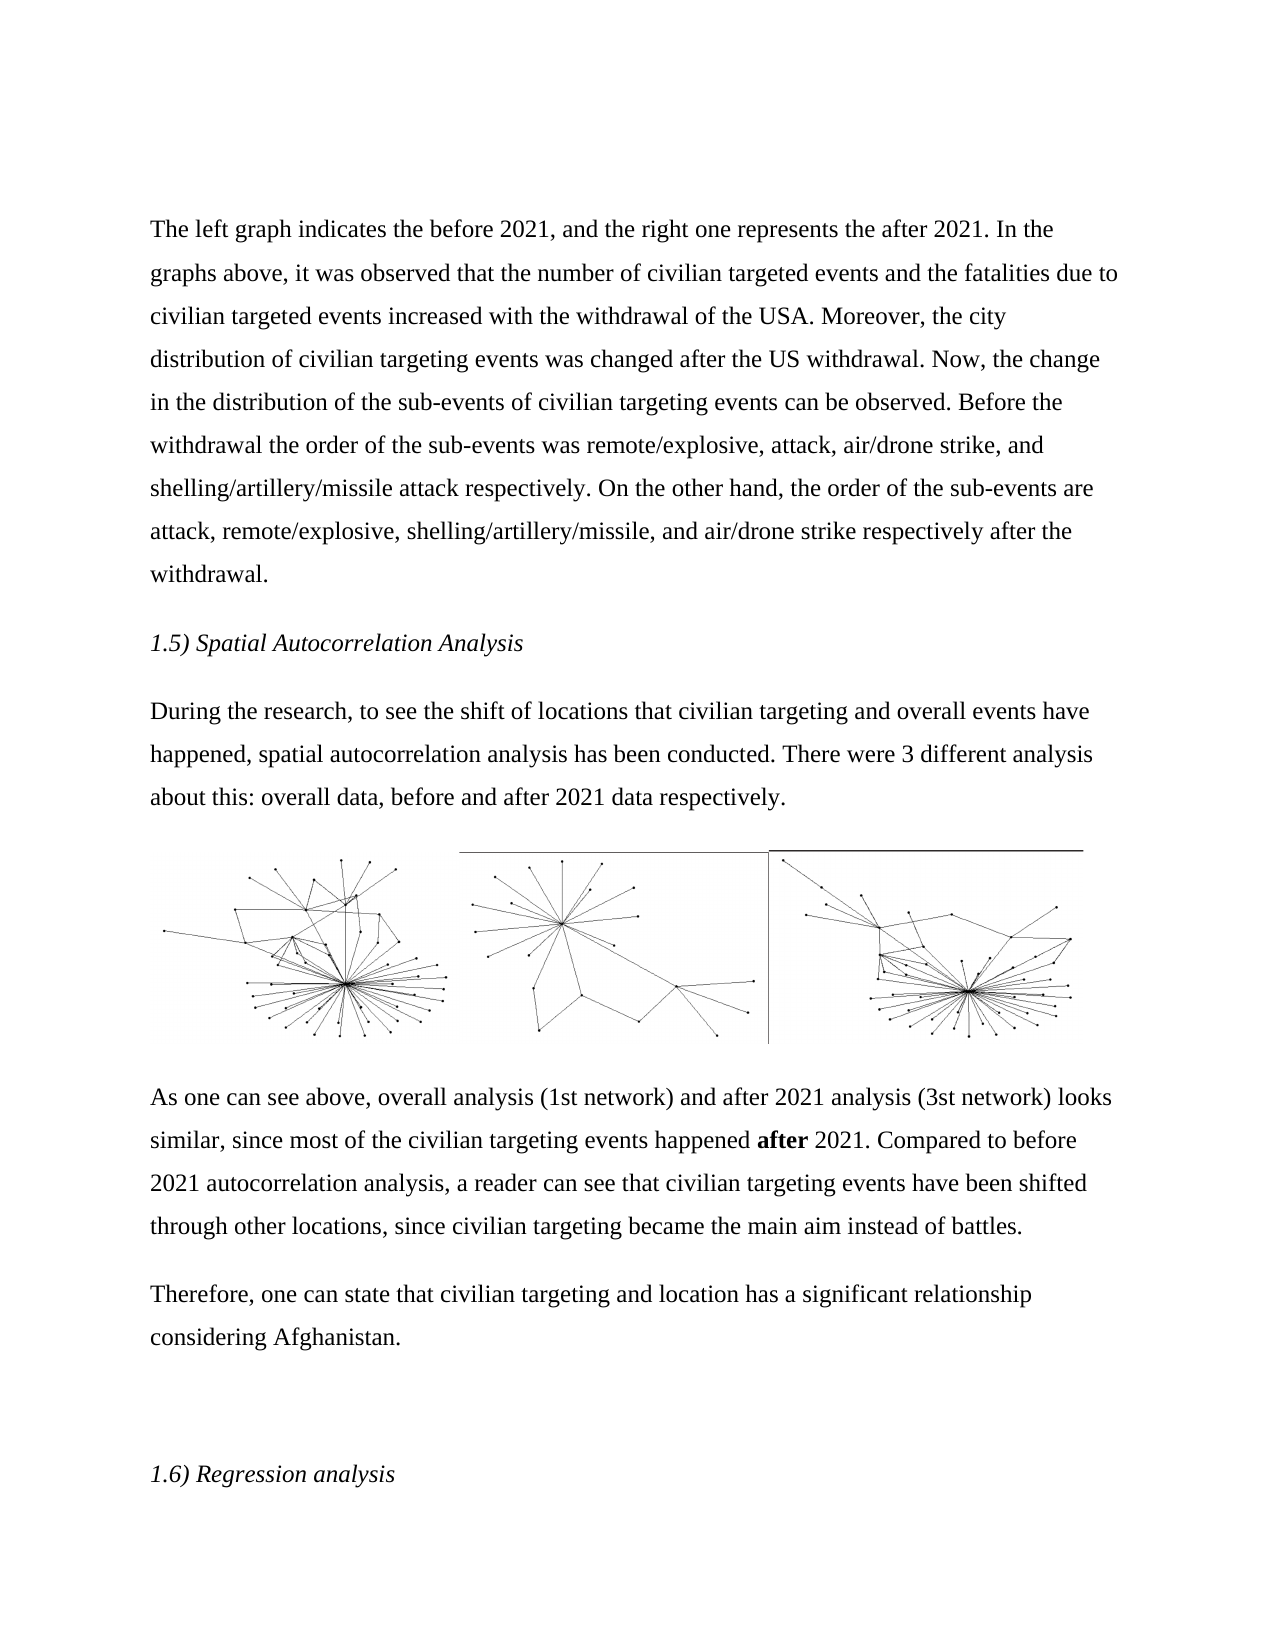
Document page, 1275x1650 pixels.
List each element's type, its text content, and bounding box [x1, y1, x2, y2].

text 1.5) Spatial Autocorrelation Analysis [150, 628, 1125, 656]
text Therefore, one can state that civilian targeting and location has a significant relationship considering Afghanistan. [150, 1279, 1125, 1351]
text As one can see above, overall analysis (1st network) and after 2021 analysis (3st network) looks similar, since most of the civilian targeting events happened after 2021. Compared to before 2021 autocorrelation analysis, a reader can see that civilian targeting events have been shifted through other locations, since civilian targeting became the main aim instead of battles. [150, 1082, 1125, 1240]
picture [150, 850, 1084, 1044]
text 1.6) Regression analysis [150, 1459, 1125, 1487]
text The left graph indicates the before 2021, and the right one represents the after 2021. In the graphs above, it was observed that the number of civilian targeted events and the fatalities due to civilian targeted events increased with the withdrawal of the USA. Moreover, the city distribution of civilian targeting events was changed after the US withdrawal. Now, the change in the distribution of the sub-events of civilian targeting events can be observed. Before the withdrawal the order of the sub-events was remote/explosive, attack, air/drone strike, and shelling/artillery/missile attack respectively. On the other hand, the order of the sub-events are attack, remote/explosive, shelling/artillery/missile, and air/drone strike respectively after the withdrawal. [150, 214, 1125, 588]
text During the research, to see the shift of locations that civilian targeting and overall events have happened, spatial autocorrelation analysis has been conducted. There were 3 different analysis about this: overall data, before and after 2021 data respectively. [150, 696, 1125, 811]
